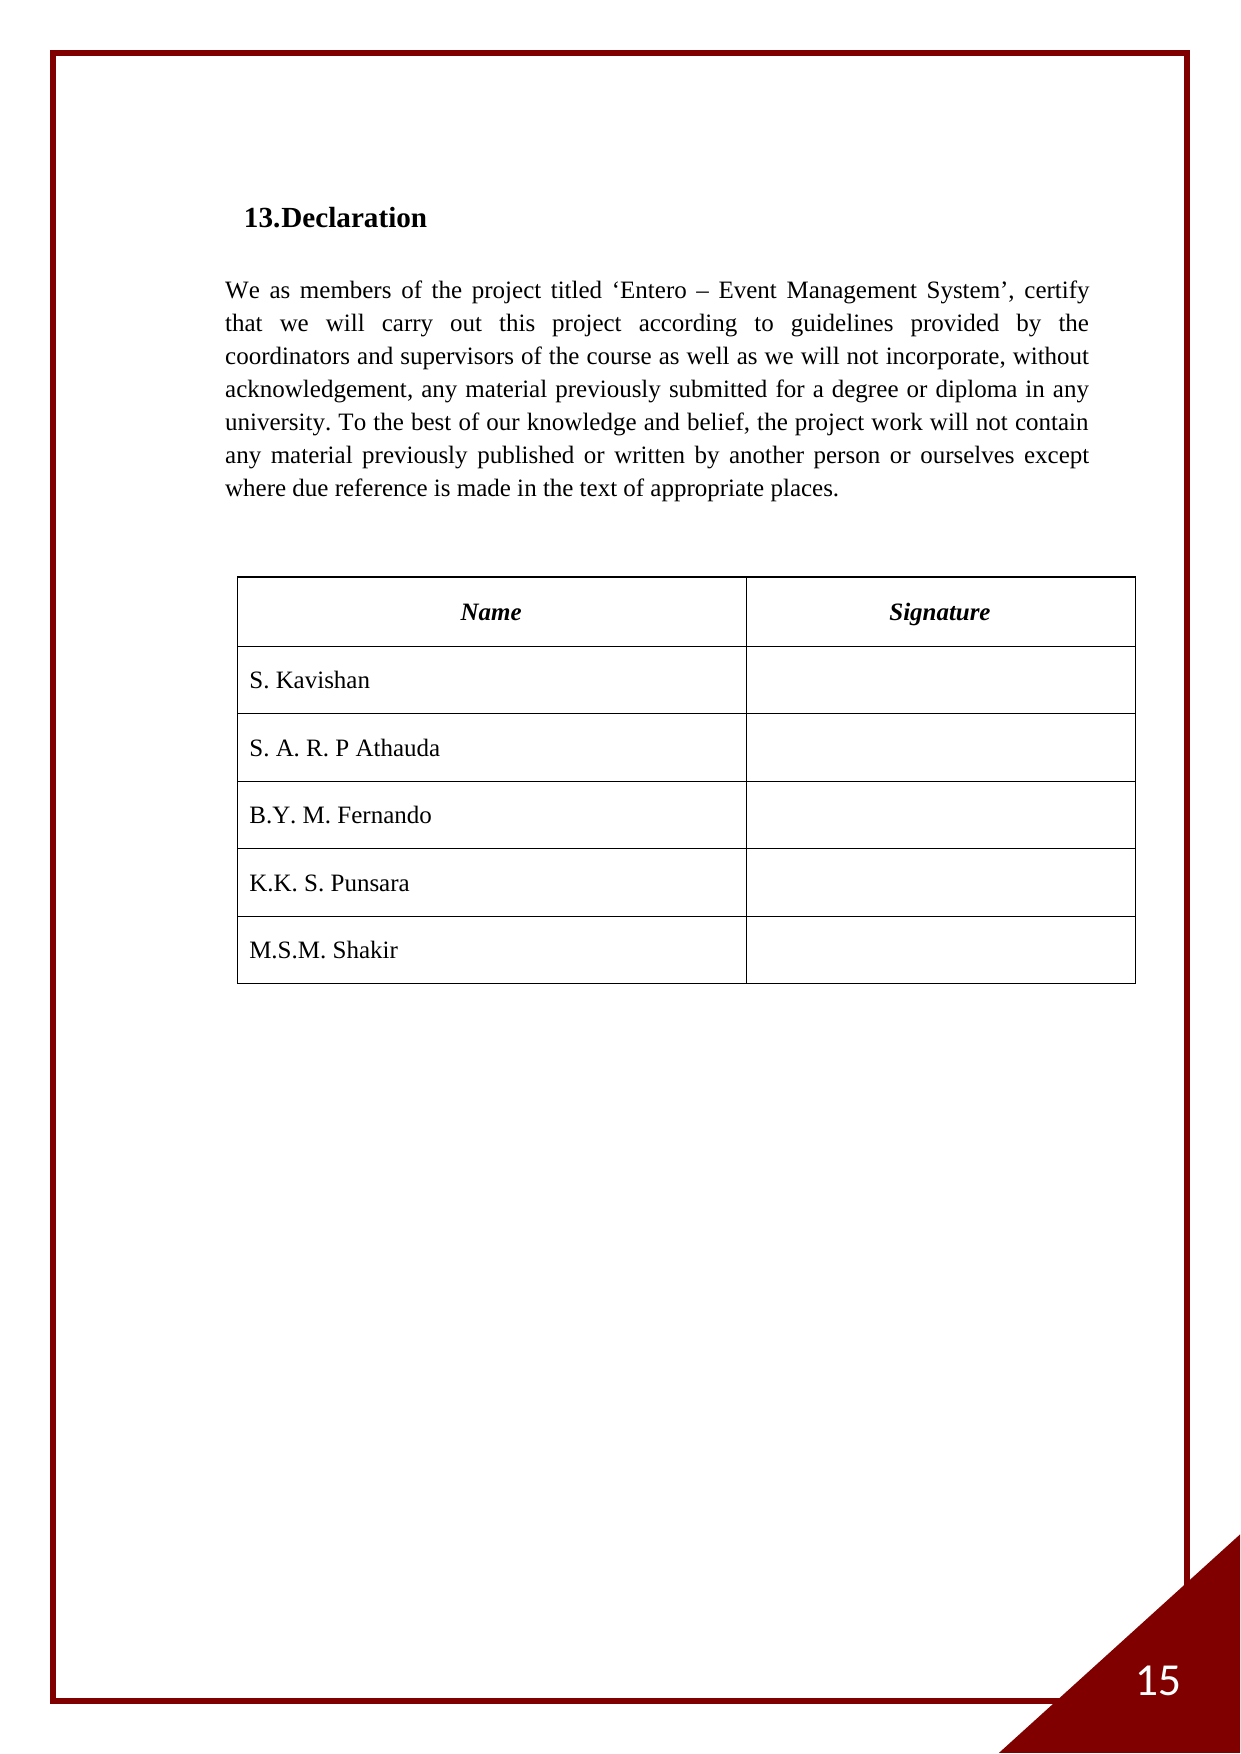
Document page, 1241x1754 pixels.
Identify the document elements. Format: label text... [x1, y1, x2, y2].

text We as members of the project titled ‘Entero – Event Management System’, certify that we will carry out this project according to guidelines provided by the coordinators and supervisors of the course as well as we will not incorporate, without acknowledgement, any material previously submitted for a degree or diploma in any university. To the best of our knowledge and belief, the project work will not contain any material previously published or written by another person or ourselves except where due reference is made in the text of appropriate places. [225, 275, 1090, 502]
table_cell S. A. R. P Athauda [238, 714, 746, 781]
table_header Signature [747, 578, 1135, 646]
table_header Name [238, 578, 746, 646]
table_cell [747, 849, 1135, 916]
table_cell [747, 917, 1135, 983]
subtitle Declaration [244, 200, 1090, 233]
table_cell [747, 782, 1135, 848]
table_cell [747, 714, 1135, 781]
table_cell S. Kavishan [238, 647, 746, 713]
table_cell [747, 647, 1135, 713]
table_cell B.Y. M. Fernando [238, 782, 746, 848]
table_cell K.K. S. Punsara [238, 849, 746, 916]
table_cell M.S.M. Shakir [238, 917, 746, 983]
